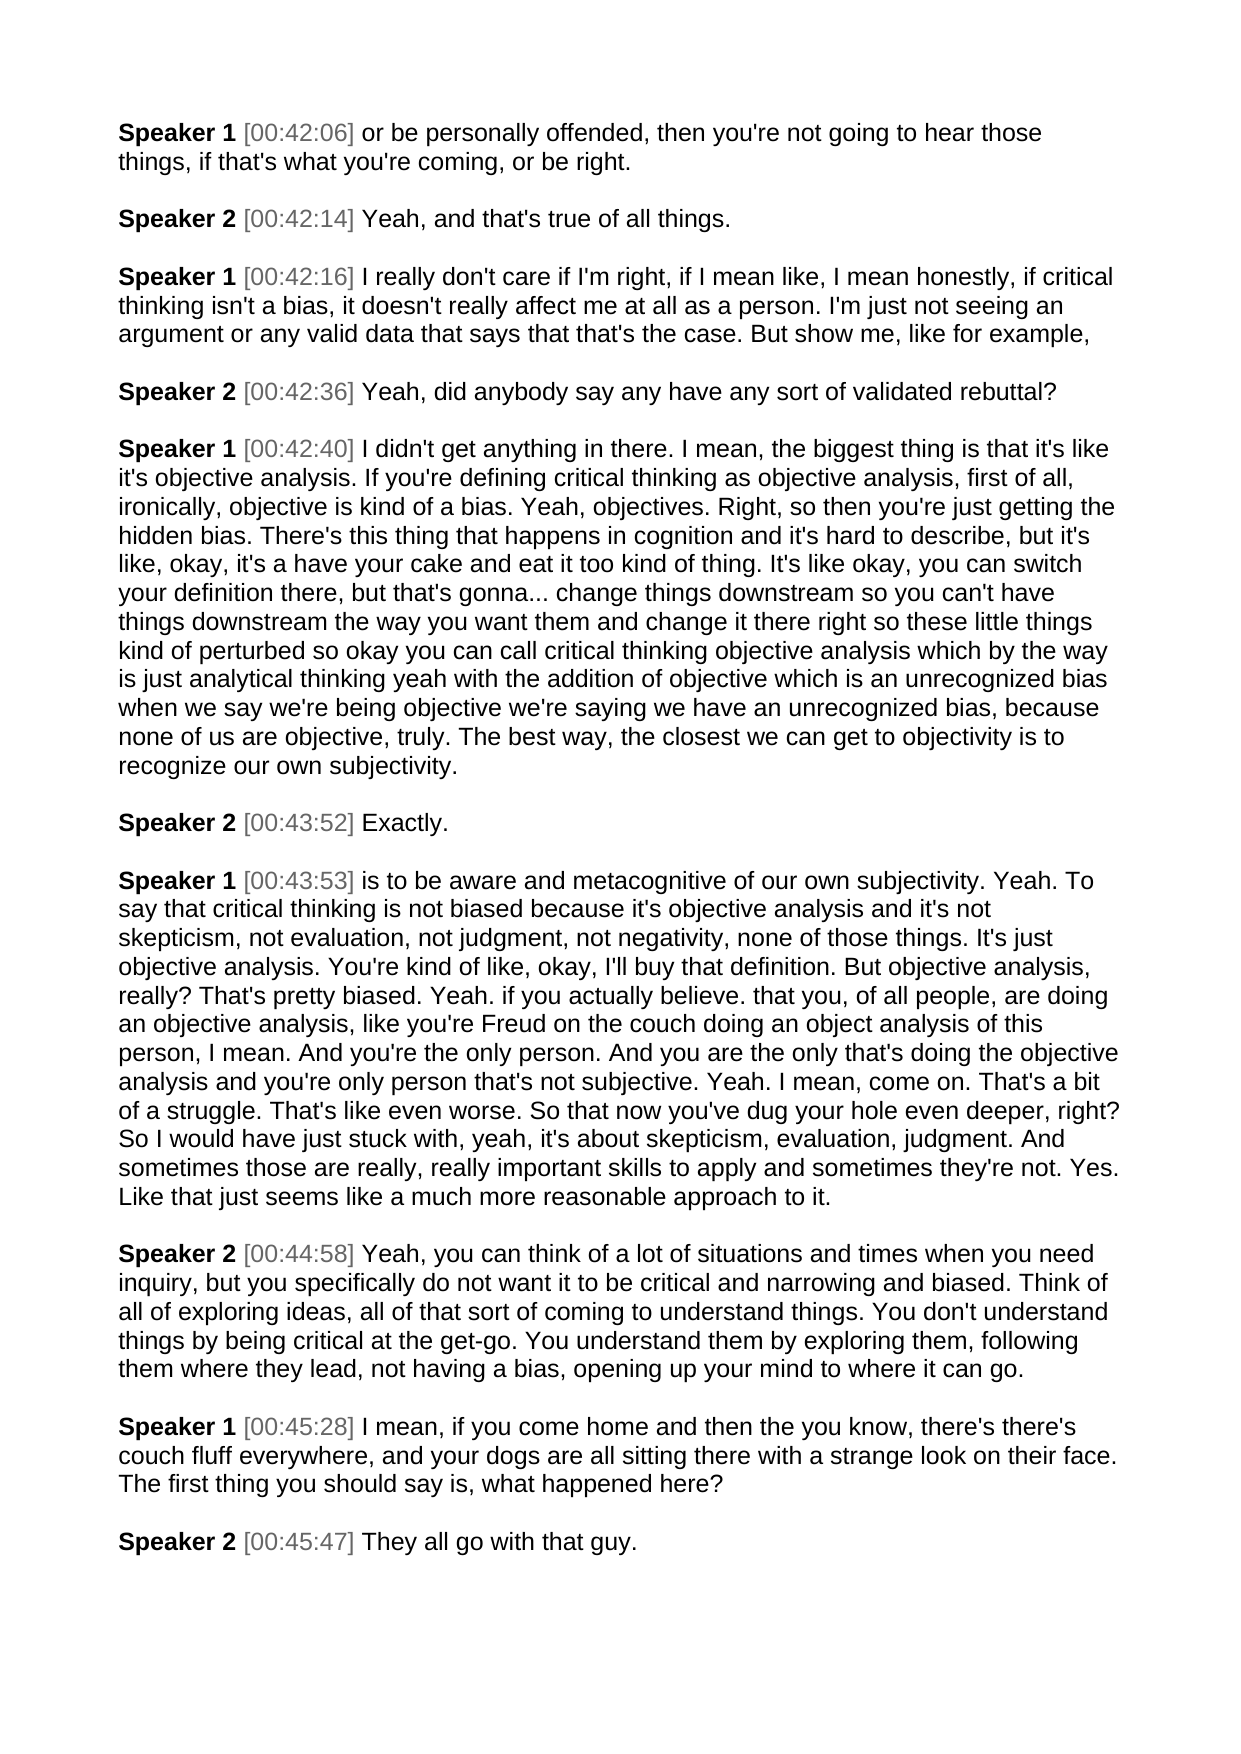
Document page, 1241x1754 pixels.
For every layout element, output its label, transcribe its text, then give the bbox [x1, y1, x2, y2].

text Speaker 1 [00:42:40] I didn't get anything in there. I mean, the biggest thing is that it's like it's objective analysis. If you're defining critical thinking as objective analysis, first of all, ironically, objective is kind of a bias. Yeah, objectives. Right, so then you're just getting the hidden bias. There's this thing that happens in cognition and it's hard to describe, but it's like, okay, it's a have your cake and eat it too kind of thing. It's like okay, you can switch your definition there, but that's gonna... change things downstream so you can't have things downstream the way you want them and change it there right so these little things kind of perturbed so okay you can call critical thinking objective analysis which by the way is just analytical thinking yeah with the addition of objective which is an unrecognized bias when we say we're being objective we're saying we have an unrecognized bias, because none of us are objective, truly. The best way, the closest we can get to objectivity is to recognize our own subjectivity. [118, 434, 1122, 779]
text Speaker 2 [00:43:52] Exactly. [118, 808, 1122, 837]
text Speaker 2 [00:42:36] Yeah, did anybody say any have any sort of validated rebuttal? [118, 377, 1122, 406]
text Speaker 1 [00:42:06] or be personally offended, then you're not going to hear those things, if that's what you're coming, or be right. [118, 118, 1122, 176]
text Speaker 1 [00:43:53] is to be aware and metacognitive of our own subjectivity. Yeah. To say that critical thinking is not biased because it's objective analysis and it's not skepticism, not evaluation, not judgment, not negativity, none of those things. It's just objective analysis. You're kind of like, okay, I'll buy that definition. But objective analysis, really? That's pretty biased. Yeah. if you actually believe. that you, of all people, are doing an objective analysis, like you're Freud on the couch doing an object analysis of this person, I mean. And you're the only person. And you are the only that's doing the objective analysis and you're only person that's not subjective. Yeah. I mean, come on. That's a bit of a struggle. That's like even worse. So that now you've dug your hole even deeper, right? So I would have just stuck with, yeah, it's about skepticism, evaluation, judgment. And sometimes those are really, really important skills to apply and sometimes they're not. Yes. Like that just seems like a much more reasonable approach to it. [118, 866, 1122, 1211]
text Speaker 2 [00:44:58] Yeah, you can think of a lot of situations and times when you need inquiry, but you specifically do not want it to be critical and narrowing and biased. Think of all of exploring ideas, all of that sort of coming to understand things. You don't understand things by being critical at the get-go. You understand them by exploring them, following them where they lead, not having a bias, opening up your mind to where it can go. [118, 1239, 1122, 1383]
text Speaker 1 [00:45:28] I mean, if you come home and then the you know, there's there's couch fluff everywhere, and your dogs are all sitting there with a strange look on their face. The first thing you should say is, what happened here? [118, 1412, 1122, 1498]
text Speaker 2 [00:45:47] They all go with that guy. [118, 1527, 1122, 1556]
text Speaker 1 [00:42:16] I really don't care if I'm right, if I mean like, I mean honestly, if critical thinking isn't a bias, it doesn't really affect me at all as a person. I'm just not seeing an argument or any valid data that says that that's the case. But show me, like for example, [118, 262, 1122, 348]
text Speaker 2 [00:42:14] Yeah, and that's true of all things. [118, 204, 1122, 233]
